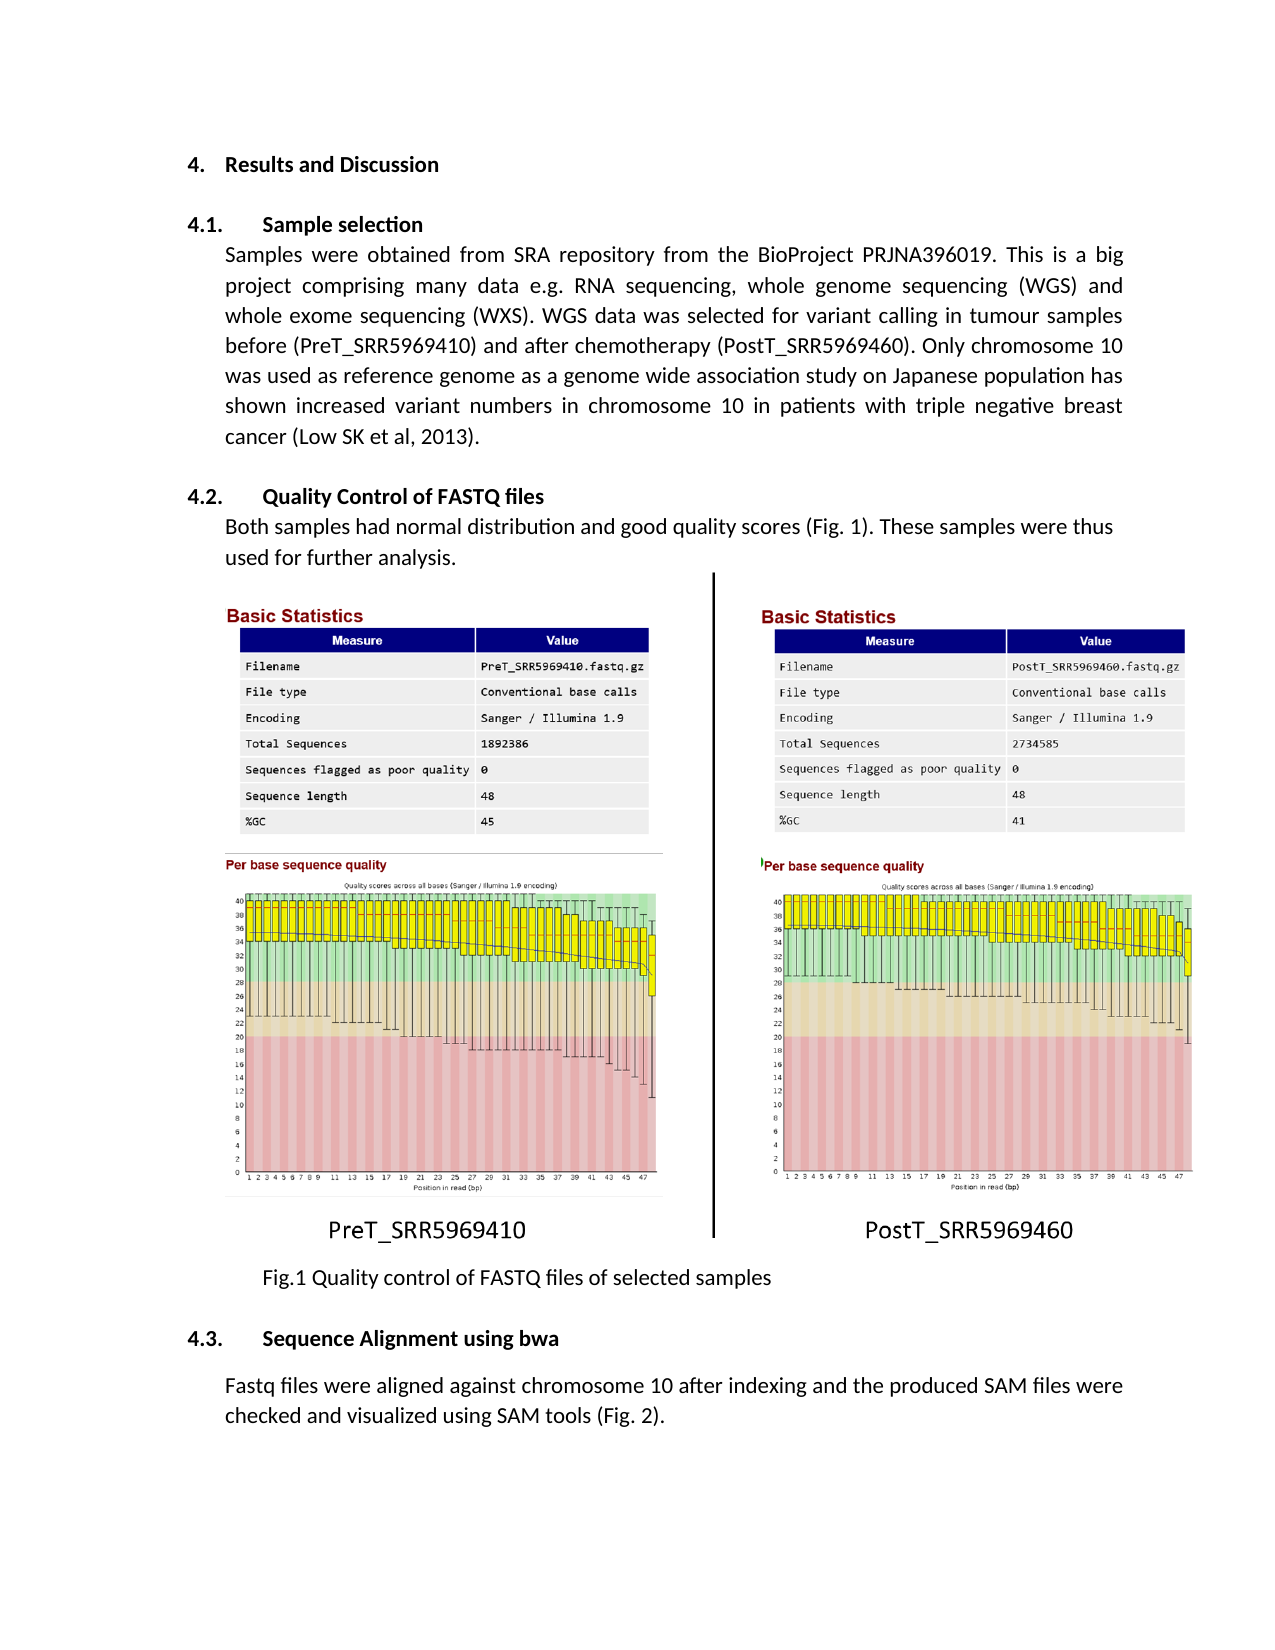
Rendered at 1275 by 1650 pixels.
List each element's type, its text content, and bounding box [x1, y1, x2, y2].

list Both samples had normal distribution and good quality scores (Fig. 1). These samples were thus used for further analysis. [225, 512, 1125, 571]
list Quality Control of FASTQ files [187, 482, 1125, 510]
list Results and Discussion [187, 150, 1125, 178]
text Fastq files were aligned against chromosome 10 after indexing and the produced SAM files were checked and visualized using SAM tools (Fig. 2). [225, 1371, 1125, 1429]
list Sample selection [187, 210, 1125, 238]
list Sequence Alignment using bwa [187, 1324, 1125, 1352]
list Fig.1 Quality control of FASTQ files of selected samples [262, 1263, 1125, 1291]
picture [225, 572, 1200, 1262]
